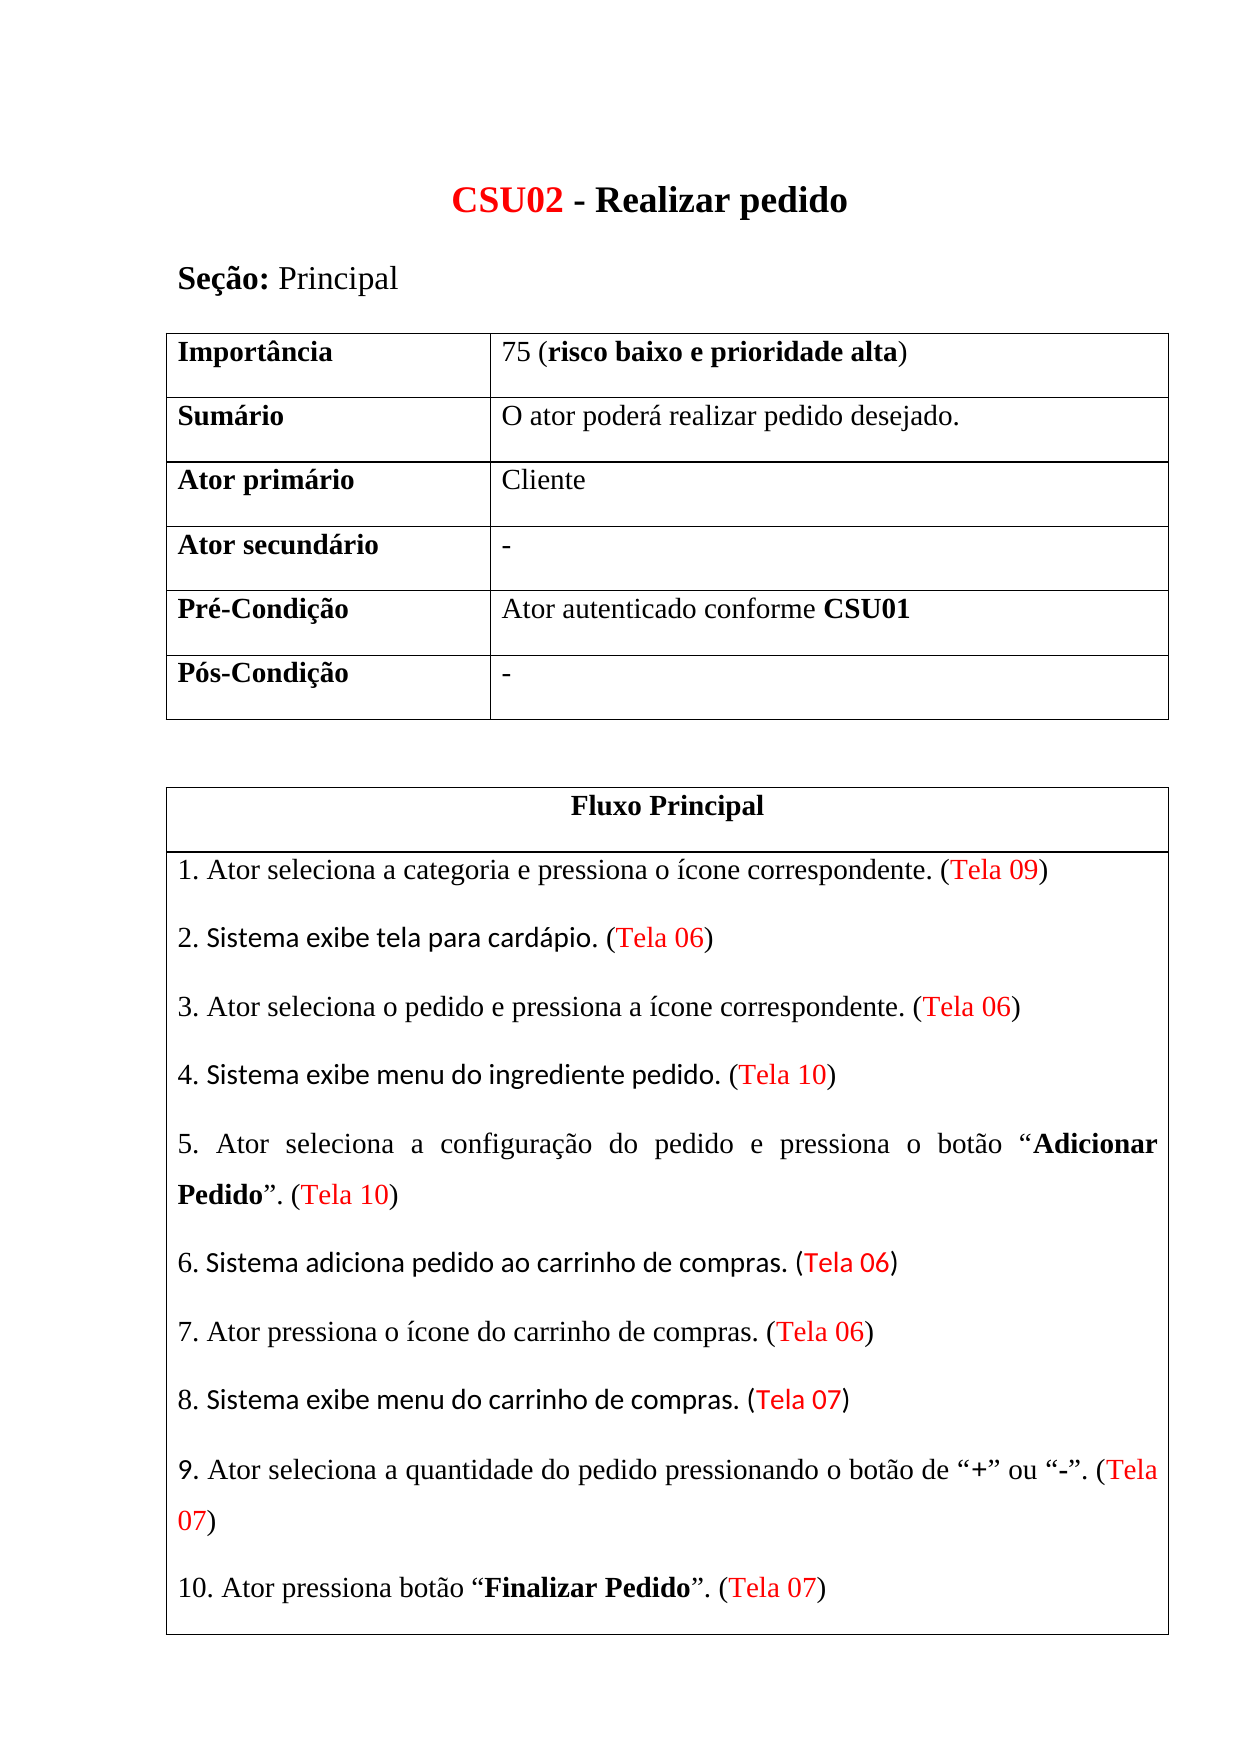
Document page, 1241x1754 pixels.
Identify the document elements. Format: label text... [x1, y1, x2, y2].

table_cell Cliente [491, 463, 1168, 526]
table_cell O ator poderá realizar pedido desejado. [491, 398, 1168, 461]
table_cell - [491, 656, 1168, 719]
table_cell Ator primário [167, 463, 490, 526]
table_header 75 (risco baixo e prioridade alta) [491, 334, 1168, 397]
table_cell Ator secundário [167, 527, 490, 590]
table_cell - [491, 527, 1168, 590]
table_cell Sumário [167, 398, 490, 461]
table_header Fluxo Principal [167, 788, 1168, 851]
table_cell Pós-Condição [167, 656, 490, 719]
text CSU02 - Realizar pedido [177, 177, 1122, 220]
table_cell Ator autenticado conforme CSU01 [491, 591, 1168, 654]
text Seção: Principal [177, 258, 1122, 297]
table_cell Pré-Condição [167, 591, 490, 654]
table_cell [167, 853, 1168, 1634]
table_header Importância [167, 334, 490, 397]
